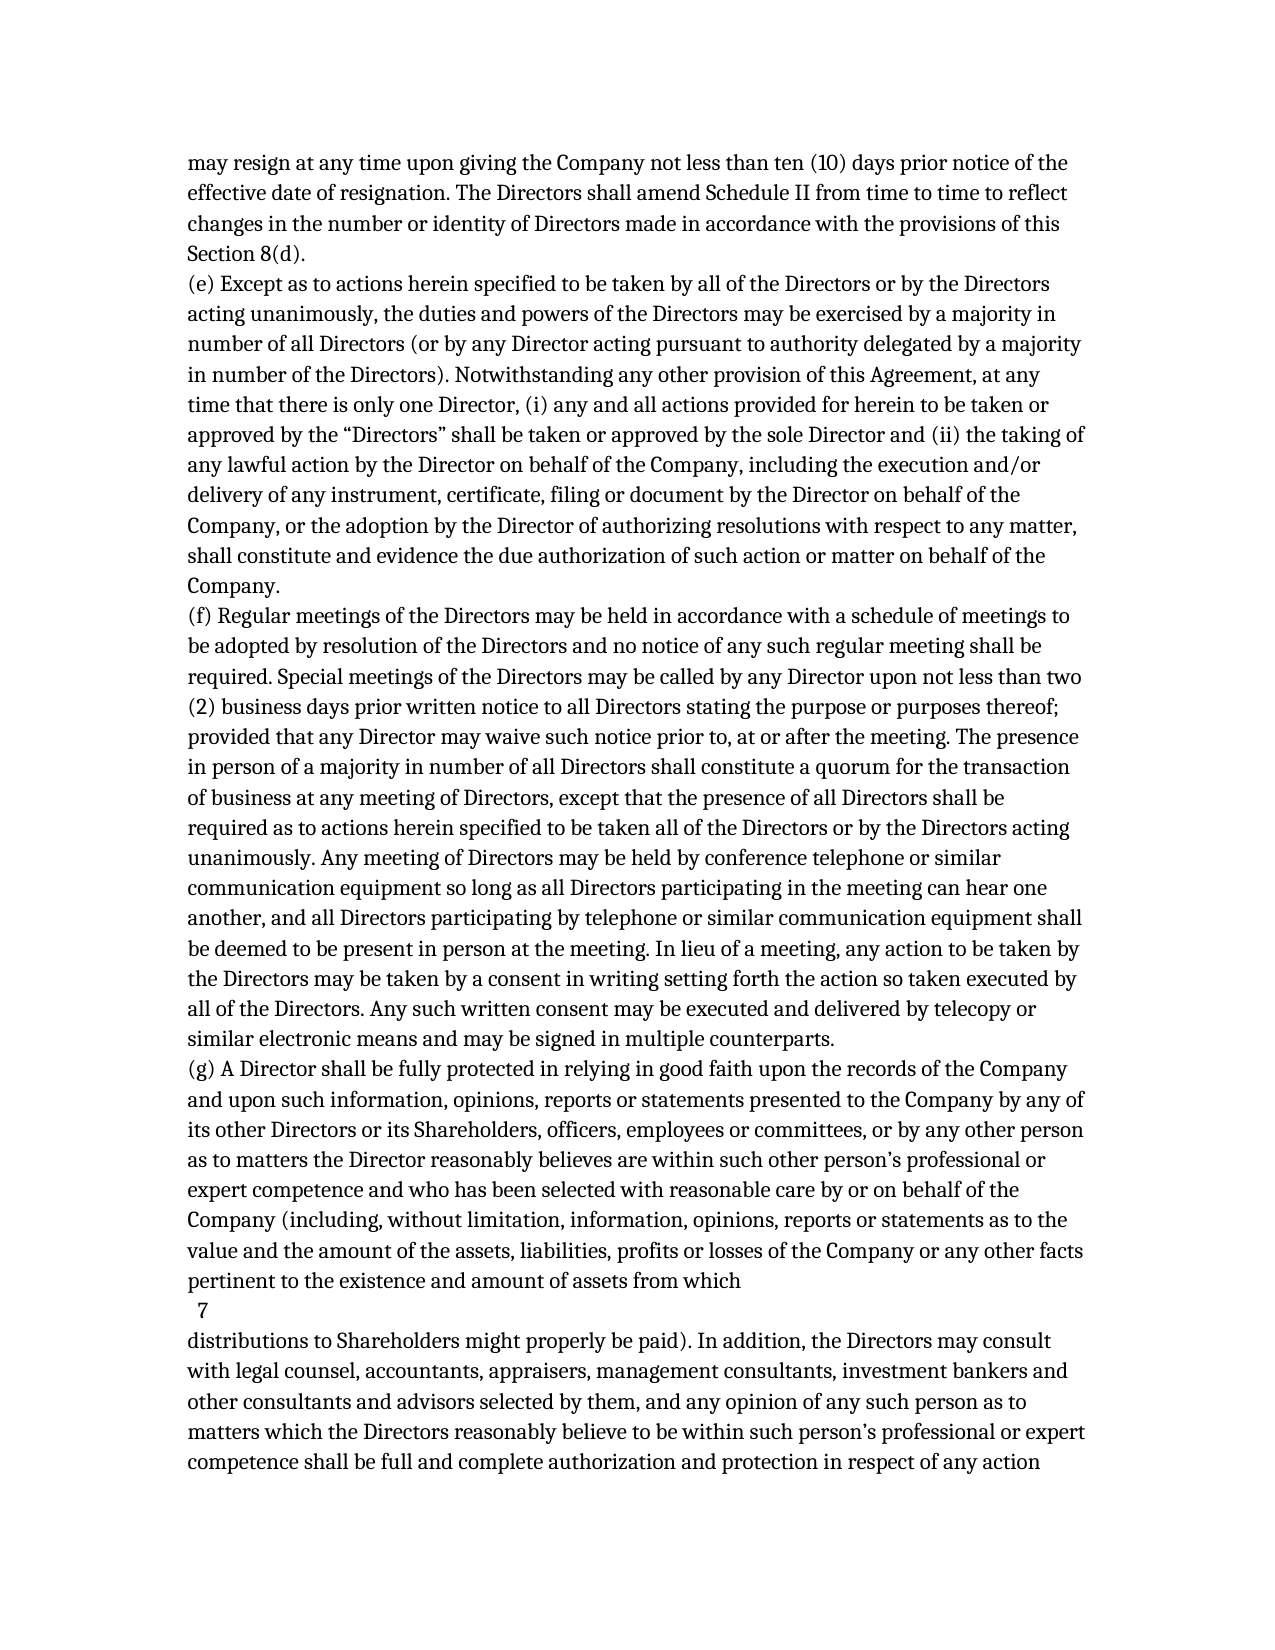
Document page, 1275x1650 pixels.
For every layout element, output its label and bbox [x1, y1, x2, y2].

text [187, 150, 1087, 1475]
